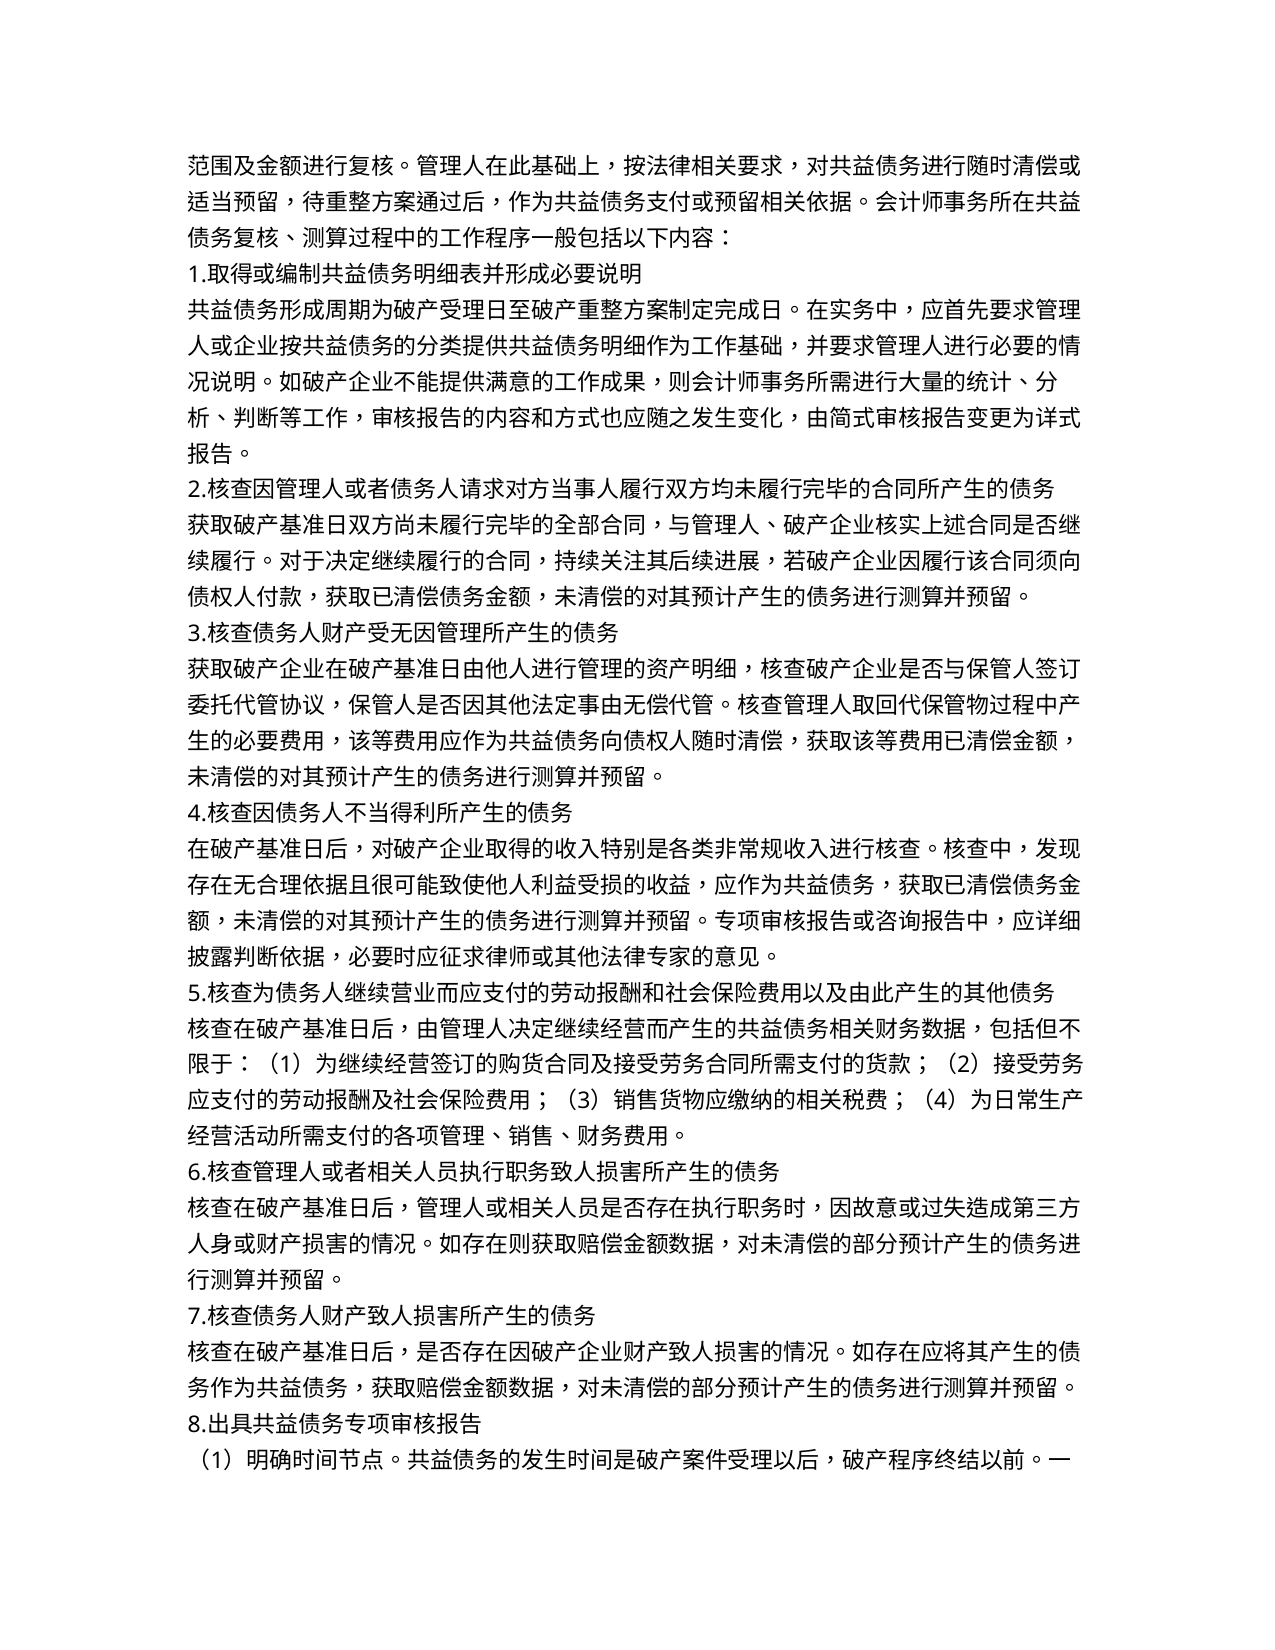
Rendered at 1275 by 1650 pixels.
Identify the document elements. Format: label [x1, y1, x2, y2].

text [187, 150, 1087, 1475]
